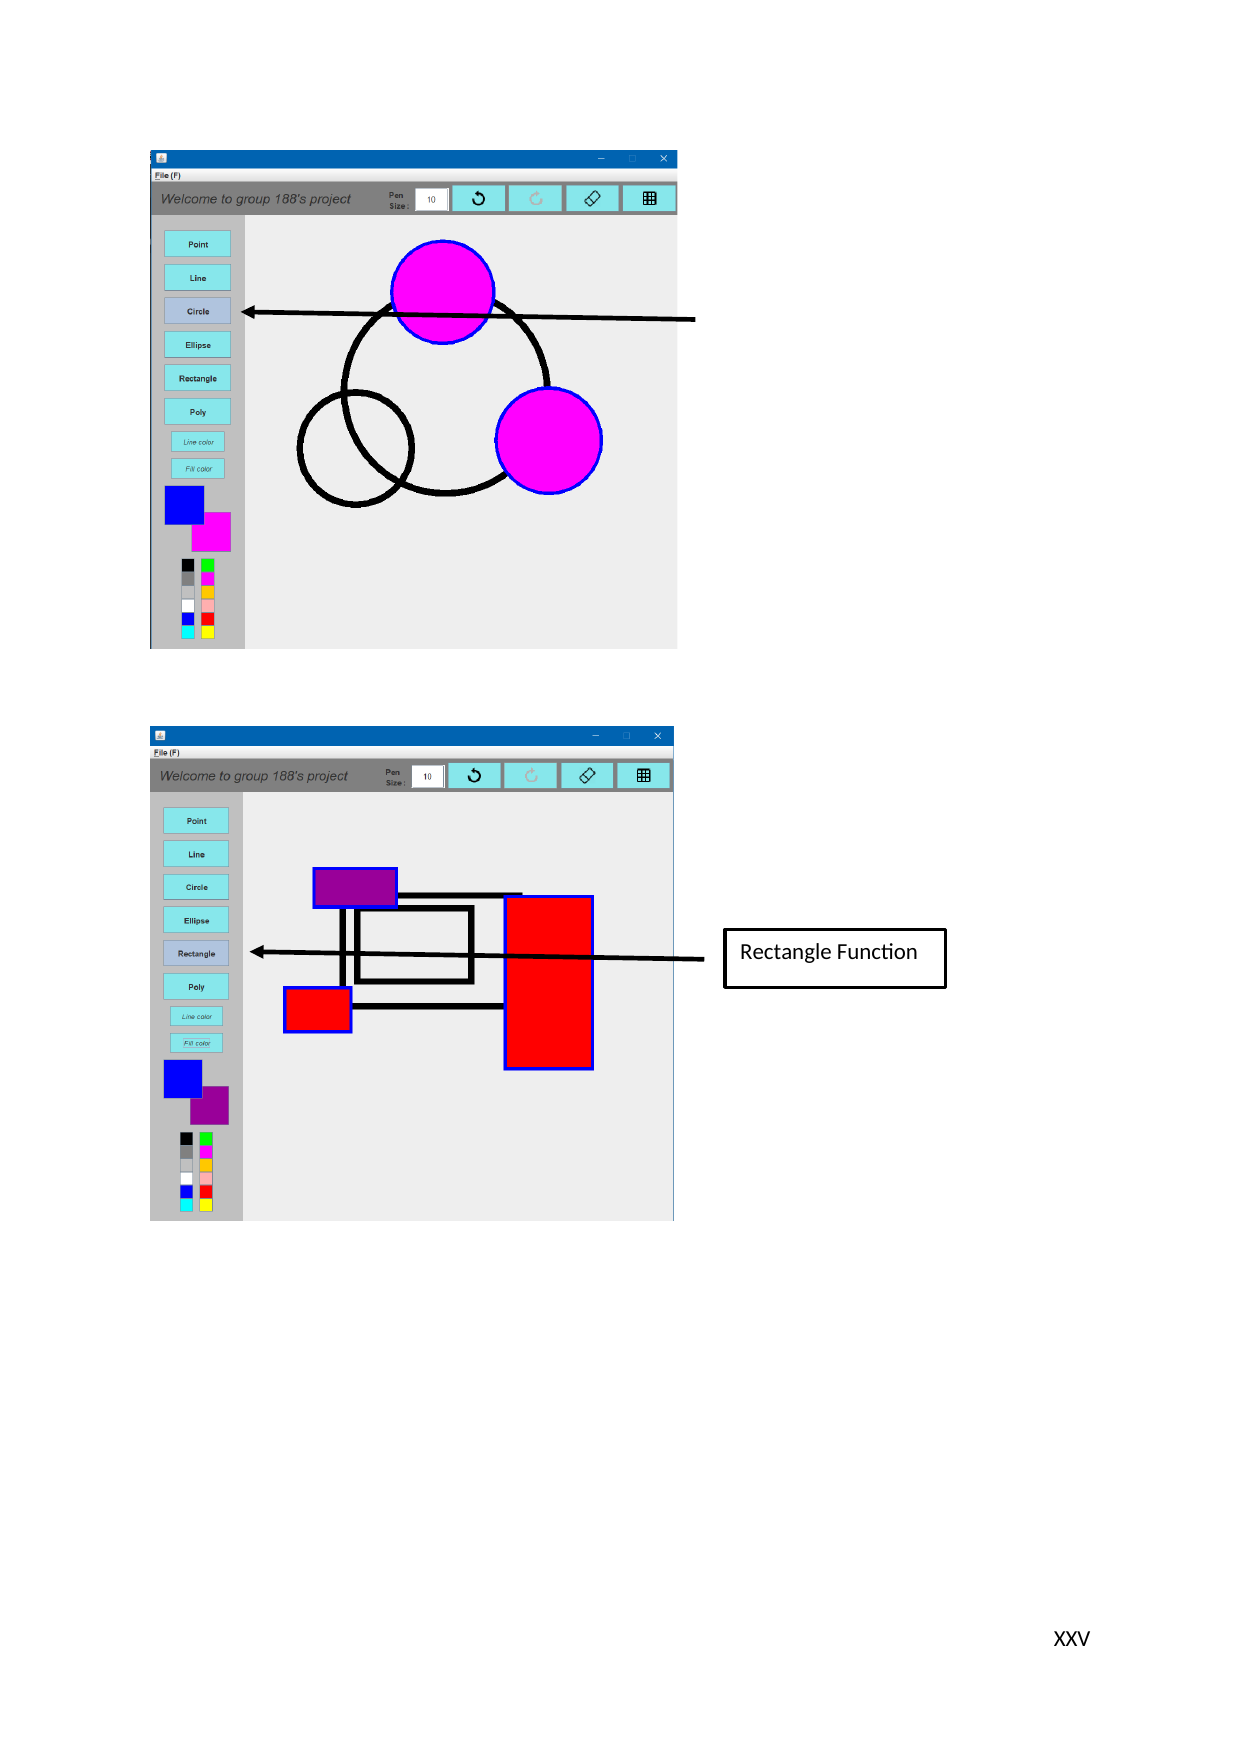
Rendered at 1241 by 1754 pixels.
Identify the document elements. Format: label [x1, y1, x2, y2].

picture [150, 150, 678, 649]
picture [150, 726, 674, 1221]
